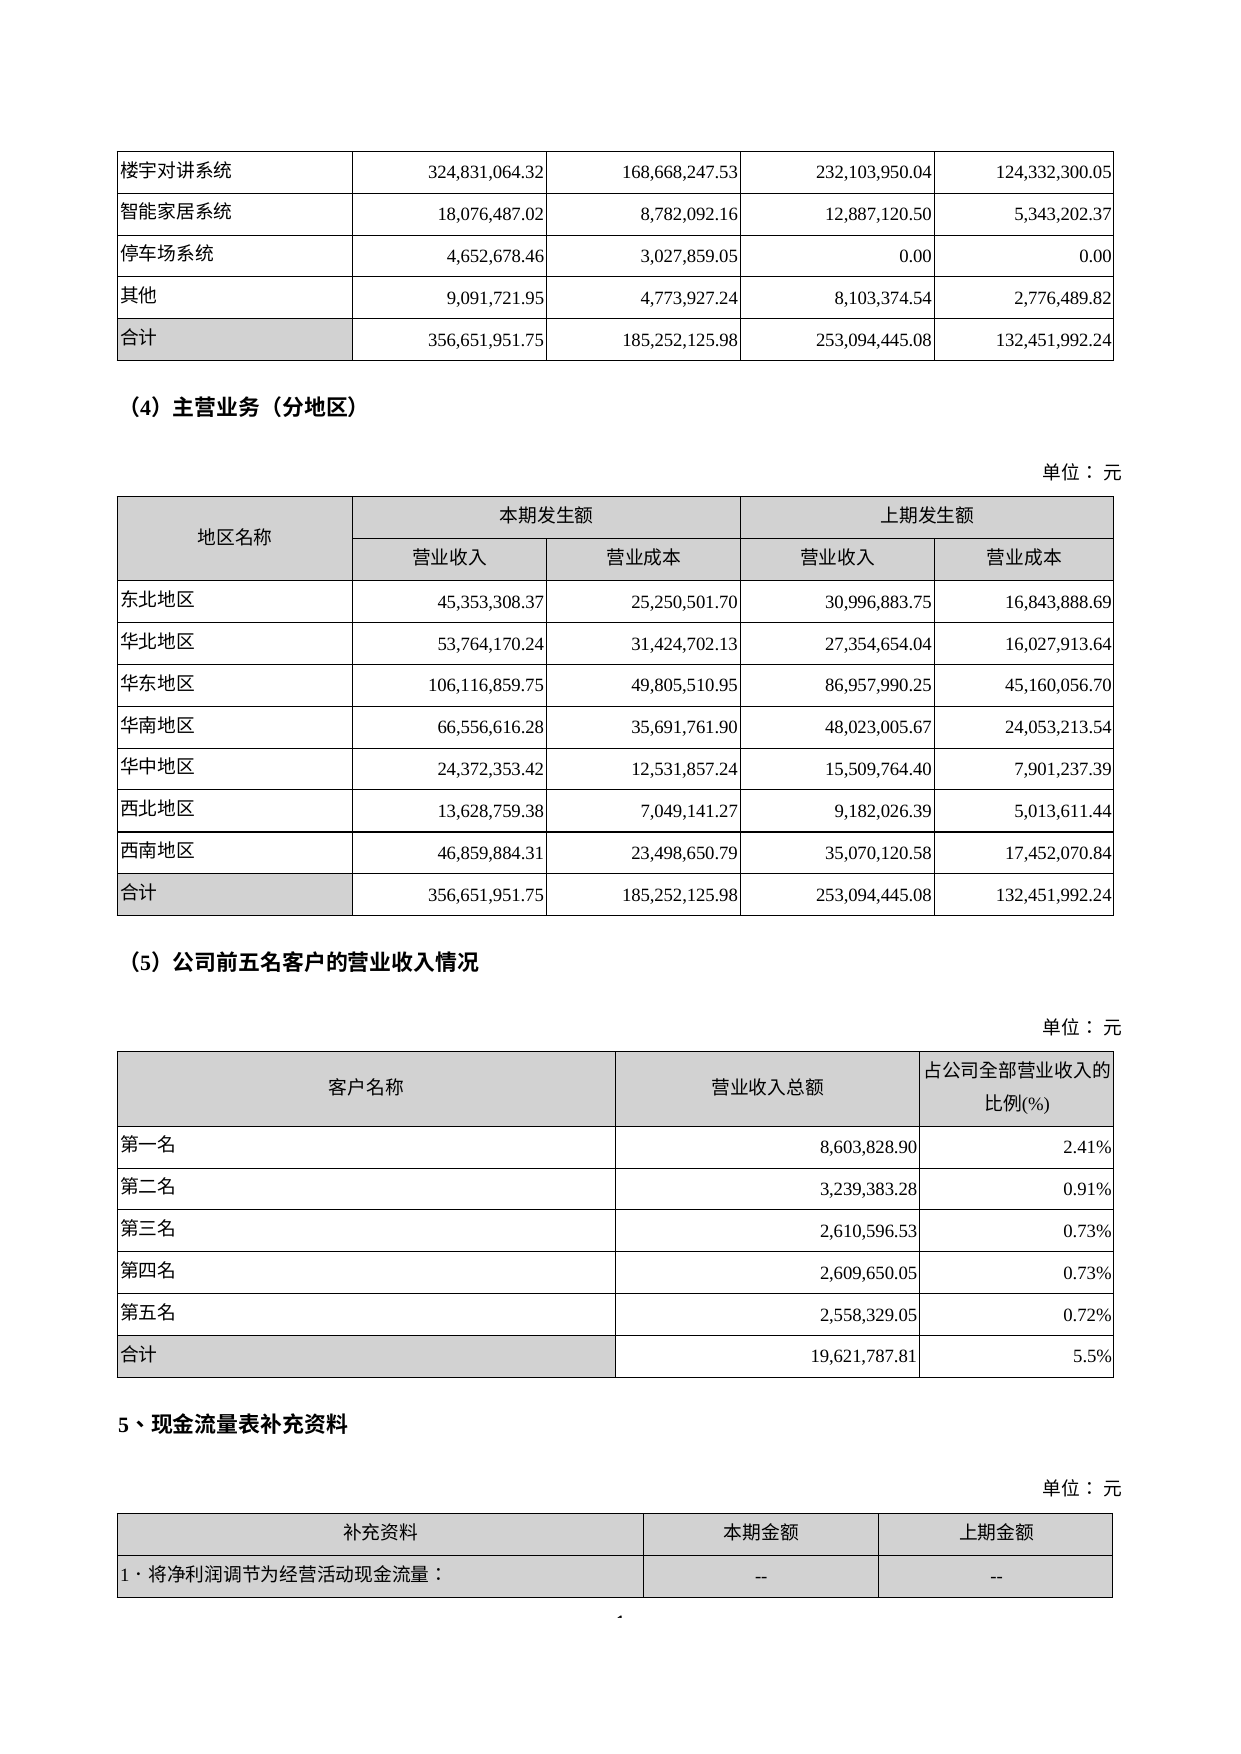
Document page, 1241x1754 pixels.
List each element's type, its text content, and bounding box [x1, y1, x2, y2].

text 单位： 元 [102, 1476, 1122, 1501]
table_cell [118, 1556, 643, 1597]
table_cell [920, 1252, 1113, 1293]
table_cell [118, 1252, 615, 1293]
subtitle 5、现金流量表补充资料 [118, 1409, 1138, 1439]
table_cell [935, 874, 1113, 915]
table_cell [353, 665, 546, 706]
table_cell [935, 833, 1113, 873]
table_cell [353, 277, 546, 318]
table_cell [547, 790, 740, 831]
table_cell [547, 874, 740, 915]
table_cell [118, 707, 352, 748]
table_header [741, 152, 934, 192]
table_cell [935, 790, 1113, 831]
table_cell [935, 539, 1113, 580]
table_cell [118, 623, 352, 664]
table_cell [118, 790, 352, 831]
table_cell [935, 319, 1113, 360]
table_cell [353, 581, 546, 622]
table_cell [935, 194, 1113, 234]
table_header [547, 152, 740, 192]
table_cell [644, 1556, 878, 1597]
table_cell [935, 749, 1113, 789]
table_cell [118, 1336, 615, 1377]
text 单位： 元 [102, 459, 1122, 484]
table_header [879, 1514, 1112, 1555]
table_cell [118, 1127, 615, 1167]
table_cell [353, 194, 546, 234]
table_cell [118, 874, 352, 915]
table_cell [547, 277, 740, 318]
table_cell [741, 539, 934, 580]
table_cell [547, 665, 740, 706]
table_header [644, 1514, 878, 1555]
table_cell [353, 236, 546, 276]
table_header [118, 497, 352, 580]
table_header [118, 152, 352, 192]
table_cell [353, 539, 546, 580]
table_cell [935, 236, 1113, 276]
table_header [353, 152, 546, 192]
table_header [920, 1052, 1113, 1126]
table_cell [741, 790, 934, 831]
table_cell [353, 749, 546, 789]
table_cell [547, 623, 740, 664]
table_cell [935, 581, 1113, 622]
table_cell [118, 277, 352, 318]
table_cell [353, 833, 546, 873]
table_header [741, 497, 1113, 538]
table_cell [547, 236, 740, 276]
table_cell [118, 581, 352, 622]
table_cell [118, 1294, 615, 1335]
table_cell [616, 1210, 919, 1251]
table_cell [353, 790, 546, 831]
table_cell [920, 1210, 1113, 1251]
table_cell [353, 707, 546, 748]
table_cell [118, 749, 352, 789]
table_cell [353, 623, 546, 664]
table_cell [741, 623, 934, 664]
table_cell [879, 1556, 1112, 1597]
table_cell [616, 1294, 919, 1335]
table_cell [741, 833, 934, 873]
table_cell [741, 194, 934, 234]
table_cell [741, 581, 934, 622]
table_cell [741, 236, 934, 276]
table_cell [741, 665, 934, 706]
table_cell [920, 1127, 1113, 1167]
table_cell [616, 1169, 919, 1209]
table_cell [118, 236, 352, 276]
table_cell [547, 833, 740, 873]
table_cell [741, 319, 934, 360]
subtitle （5）公司前五名客户的营业收入情况 [118, 947, 1138, 977]
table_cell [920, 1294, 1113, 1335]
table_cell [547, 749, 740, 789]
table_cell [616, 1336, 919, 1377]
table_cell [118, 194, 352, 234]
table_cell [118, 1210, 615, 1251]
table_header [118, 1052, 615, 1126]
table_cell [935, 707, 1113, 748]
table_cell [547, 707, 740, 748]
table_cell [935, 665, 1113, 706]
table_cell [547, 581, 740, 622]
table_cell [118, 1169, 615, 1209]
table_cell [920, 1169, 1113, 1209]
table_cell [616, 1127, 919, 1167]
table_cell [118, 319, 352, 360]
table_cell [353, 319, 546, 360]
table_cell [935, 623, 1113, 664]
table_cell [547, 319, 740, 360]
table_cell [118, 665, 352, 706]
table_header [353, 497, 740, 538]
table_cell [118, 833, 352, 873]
text 单位： 元 [102, 1014, 1122, 1039]
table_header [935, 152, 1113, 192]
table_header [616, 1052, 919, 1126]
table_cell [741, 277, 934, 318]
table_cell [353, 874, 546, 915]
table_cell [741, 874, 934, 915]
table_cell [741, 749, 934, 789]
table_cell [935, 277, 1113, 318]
subtitle （4）主营业务（分地区） [118, 392, 1138, 422]
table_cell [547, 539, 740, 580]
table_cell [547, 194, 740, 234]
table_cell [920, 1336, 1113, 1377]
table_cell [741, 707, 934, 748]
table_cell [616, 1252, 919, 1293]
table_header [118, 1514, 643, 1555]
